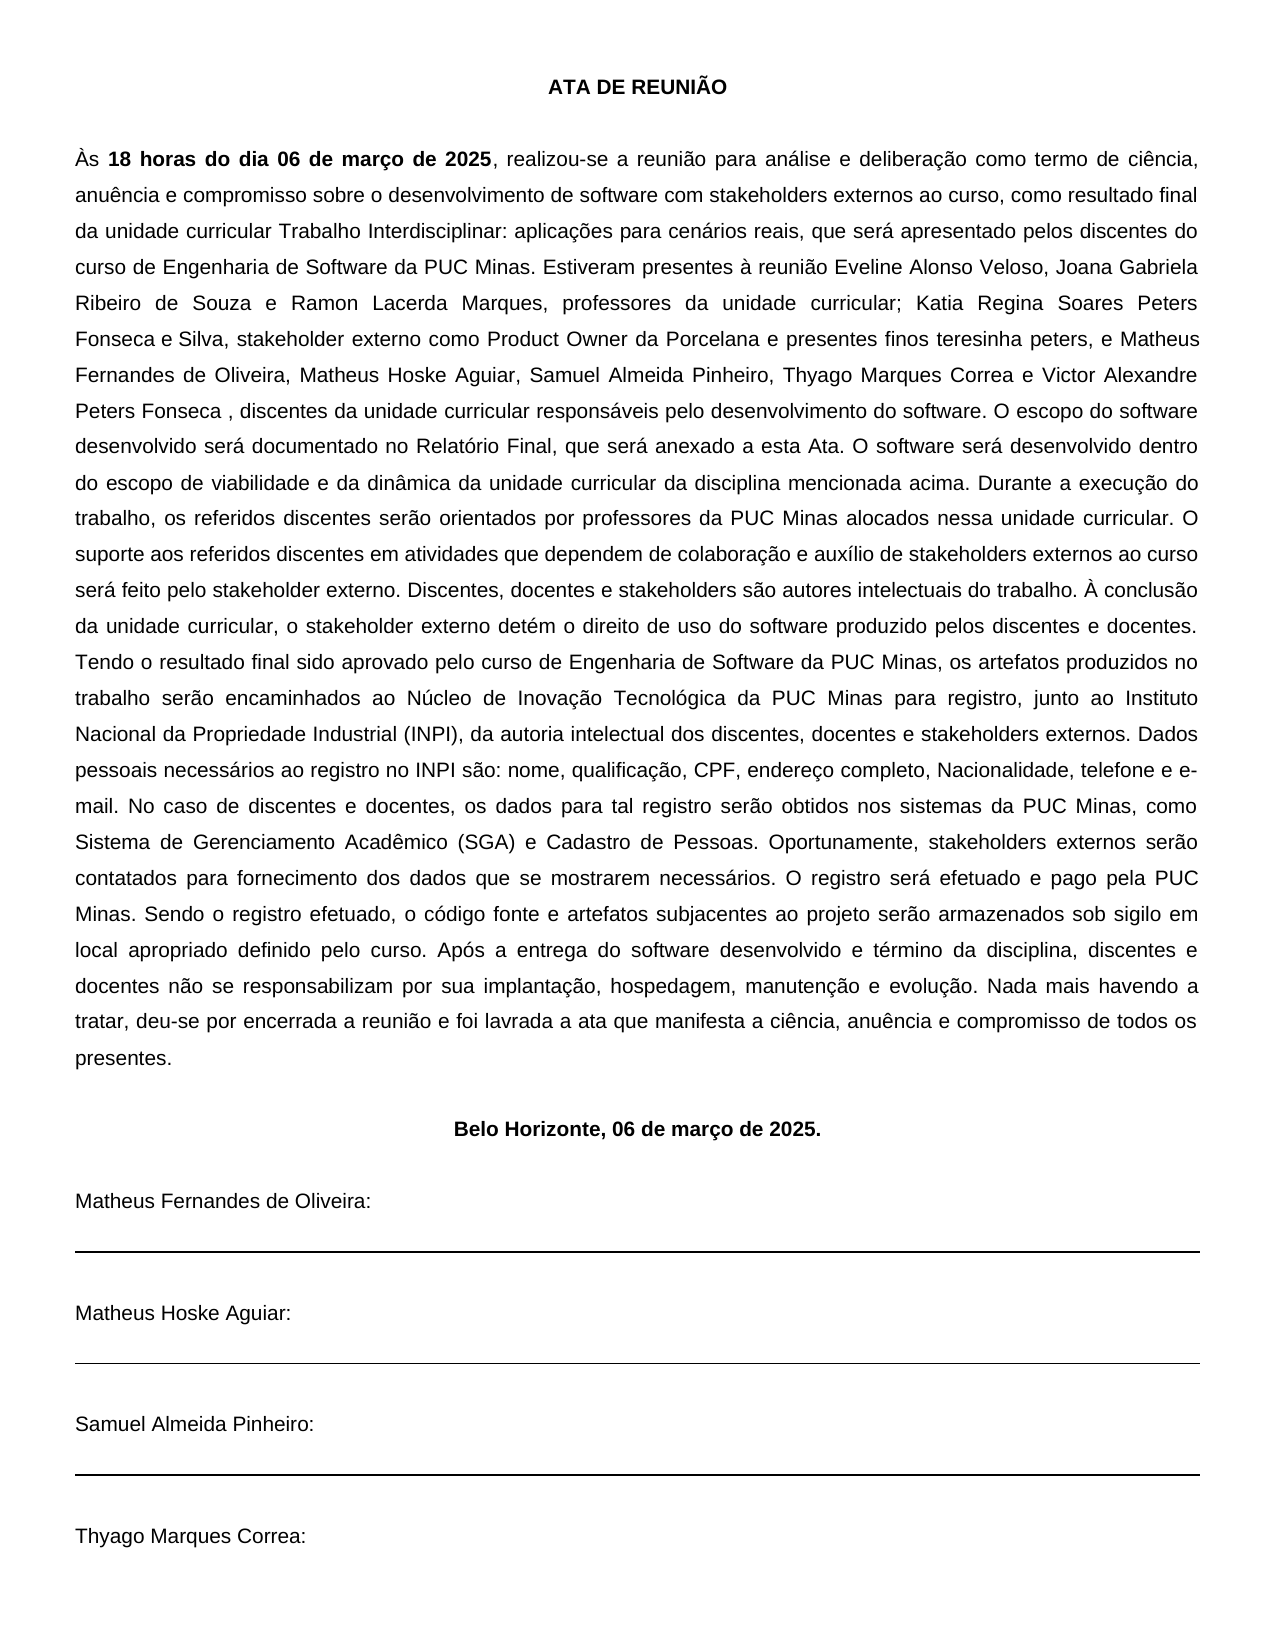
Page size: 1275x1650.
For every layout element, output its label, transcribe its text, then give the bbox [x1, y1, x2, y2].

text Matheus Fernandes de Oliveira: [75, 1189, 1200, 1213]
text Belo Horizonte, 06 de março de 2025. [75, 1117, 1200, 1141]
text ATA DE REUNIÃO [75, 75, 1200, 99]
text Samuel Almeida Pinheiro: [75, 1412, 1200, 1436]
text Às 18 horas do dia 06 de março de 2025, realizou-se a reunião para análise e deliberação como termo de ciência, anuência e compromisso sobre o desenvolvimento de software com stakeholders externos ao curso, como resultado final da unidade curricular Trabalho Interdisciplinar: aplicações para cenários reais, que será apresentado pelos discentes do curso de Engenharia de Software da PUC Minas. Estiveram presentes à reunião Eveline Alonso Veloso, Joana Gabriela Ribeiro de Souza e Ramon Lacerda Marques, professores da unidade curricular; Katia Regina Soares Peters Fonseca e Silva, stakeholder externo como Product Owner da Porcelana e presentes finos teresinha peters, e Matheus Fernandes de Oliveira, Matheus Hoske Aguiar, Samuel Almeida Pinheiro, Thyago Marques Correa e Victor Alexandre Peters Fonseca , discentes da unidade curricular responsáveis pelo desenvolvimento do software. O escopo do software desenvolvido será documentado no Relatório Final, que será anexado a esta Ata. O software será desenvolvido dentro do escopo de viabilidade e da dinâmica da unidade curricular da disciplina mencionada acima. Durante a execução do trabalho, os referidos discentes serão orientados por professores da PUC Minas alocados nessa unidade curricular. O suporte aos referidos discentes em atividades que dependem de colaboração e auxílio de stakeholders externos ao curso será feito pelo stakeholder externo. Discentes, docentes e stakeholders são autores intelectuais do trabalho. À conclusão da unidade curricular, o stakeholder externo detém o direito de uso do software produzido pelos discentes e docentes. Tendo o resultado final sido aprovado pelo curso de Engenharia de Software da PUC Minas, os artefatos produzidos no trabalho serão encaminhados ao Núcleo de Inovação Tecnológica da PUC Minas para registro, junto ao Instituto Nacional da Propriedade Industrial (INPI), da autoria intelectual dos discentes, docentes e stakeholders externos. Dados pessoais necessários ao registro no INPI são: nome, qualificação, CPF, endereço completo, Nacionalidade, telefone e e-mail. No caso de discentes e docentes, os dados para tal registro serão obtidos nos sistemas da PUC Minas, como Sistema de Gerenciamento Acadêmico (SGA) e Cadastro de Pessoas. Oportunamente, stakeholders externos serão contatados para fornecimento dos dados que se mostrarem necessários. O registro será efetuado e pago pela PUC Minas. Sendo o registro efetuado, o código fonte e artefatos subjacentes ao projeto serão armazenados sob sigilo em local apropriado definido pelo curso. Após a entrega do software desenvolvido e término da disciplina, discentes e docentes não se responsabilizam por sua implantação, hospedagem, manutenção e evolução. Nada mais havendo a tratar, deu-se por encerrada a reunião e foi lavrada a ata que manifesta a ciência, anuência e compromisso de todos os presentes. [75, 147, 1200, 1069]
text Thyago Marques Correa: [75, 1523, 1200, 1547]
text Matheus Hoske Aguiar: [75, 1301, 1200, 1324]
